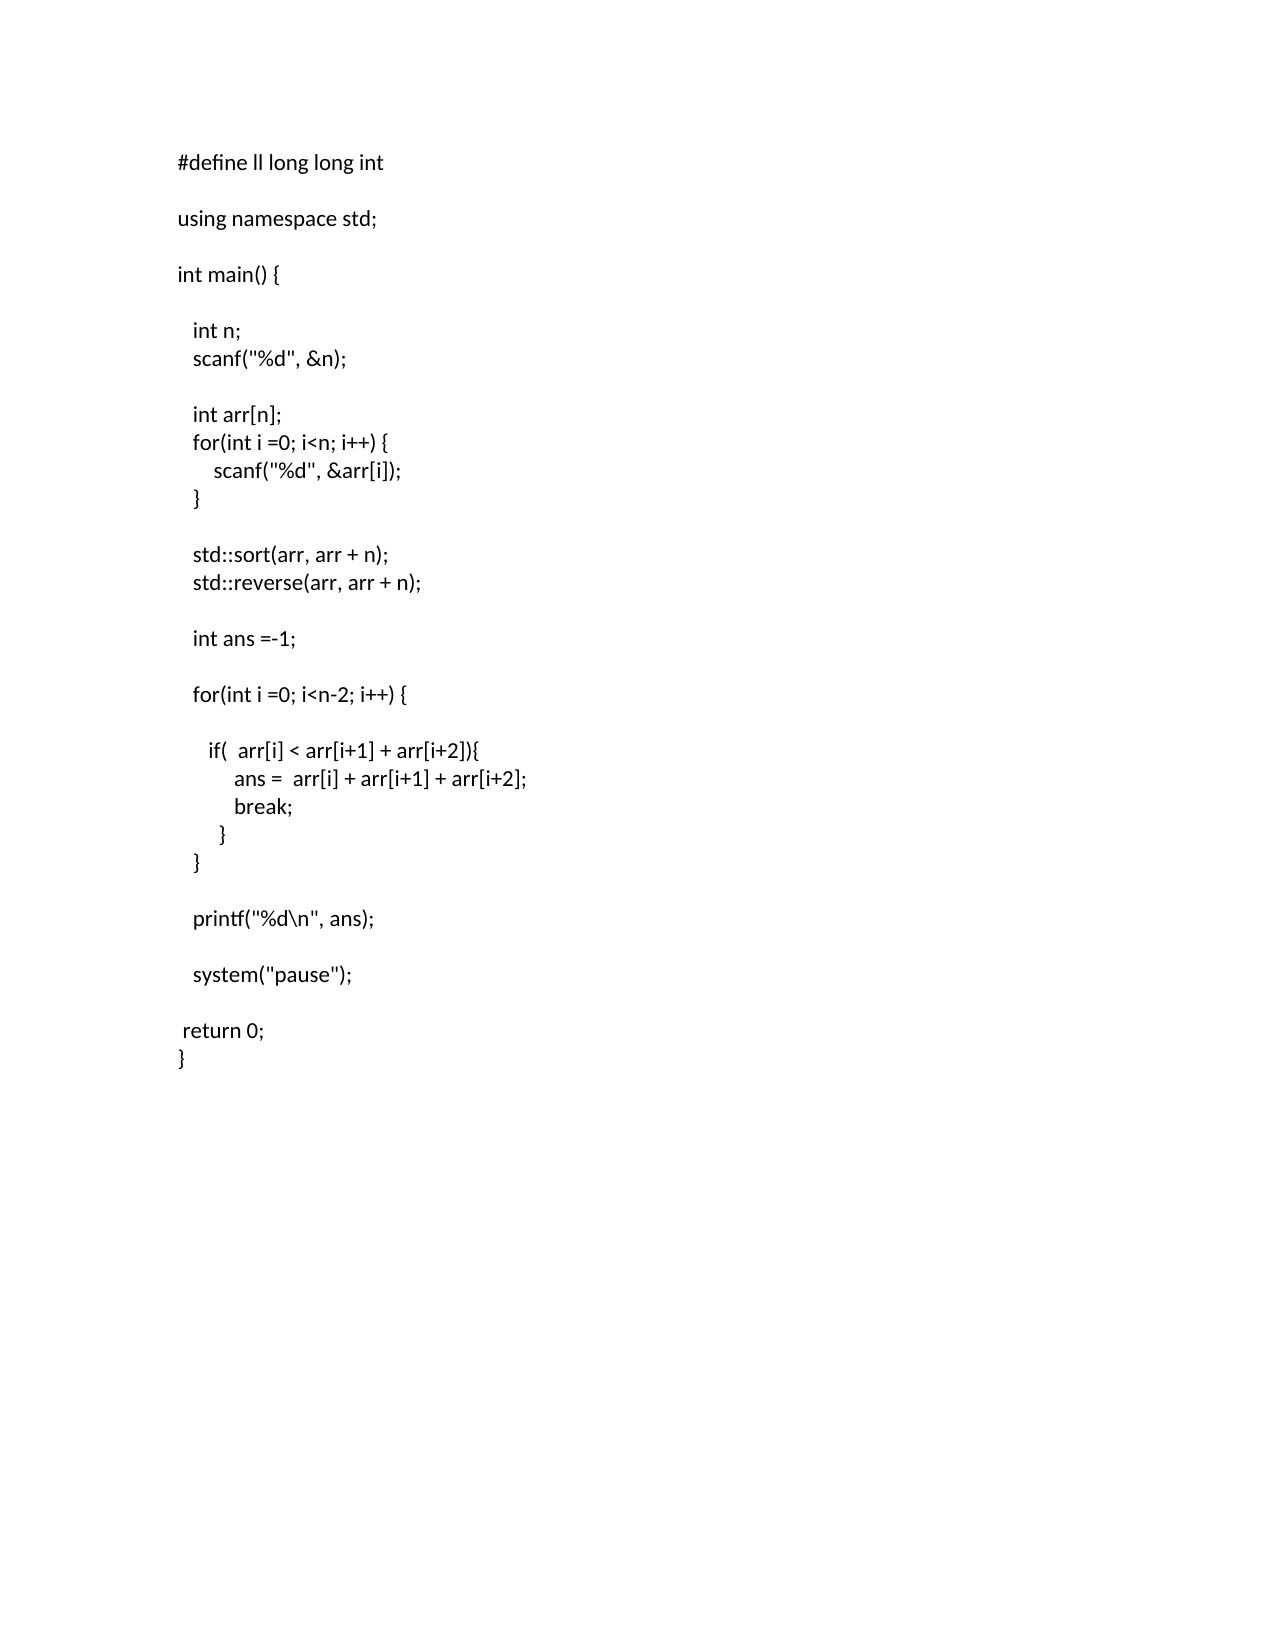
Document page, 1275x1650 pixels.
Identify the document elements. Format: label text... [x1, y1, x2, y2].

text int n; [177, 316, 1098, 344]
text } [177, 820, 1098, 848]
text using namespace std; [177, 204, 1098, 232]
text int main() { [177, 260, 1098, 288]
text std::sort(arr, arr + n); [177, 540, 1098, 568]
text scanf("%d", &n); [177, 344, 1098, 372]
text for(int i =0; i<n; i++) { [177, 428, 1098, 456]
text printf("%d\n", ans); [177, 904, 1098, 932]
text int ans =-1; [177, 624, 1098, 652]
text system("pause"); [177, 960, 1098, 988]
text int arr[n]; [177, 400, 1098, 428]
text for(int i =0; i<n-2; i++) { [177, 680, 1098, 708]
text std::reverse(arr, arr + n); [177, 568, 1098, 596]
text #define ll long long int [177, 148, 1098, 176]
text } [177, 848, 1098, 876]
text return 0; [177, 1016, 1098, 1044]
text } [177, 484, 1098, 512]
text if( arr[i] < arr[i+1] + arr[i+2]){ [177, 736, 1098, 764]
text } [177, 1044, 1098, 1072]
text break; [177, 792, 1098, 820]
text ans = arr[i] + arr[i+1] + arr[i+2]; [177, 764, 1098, 792]
text scanf("%d", &arr[i]); [177, 456, 1098, 484]
